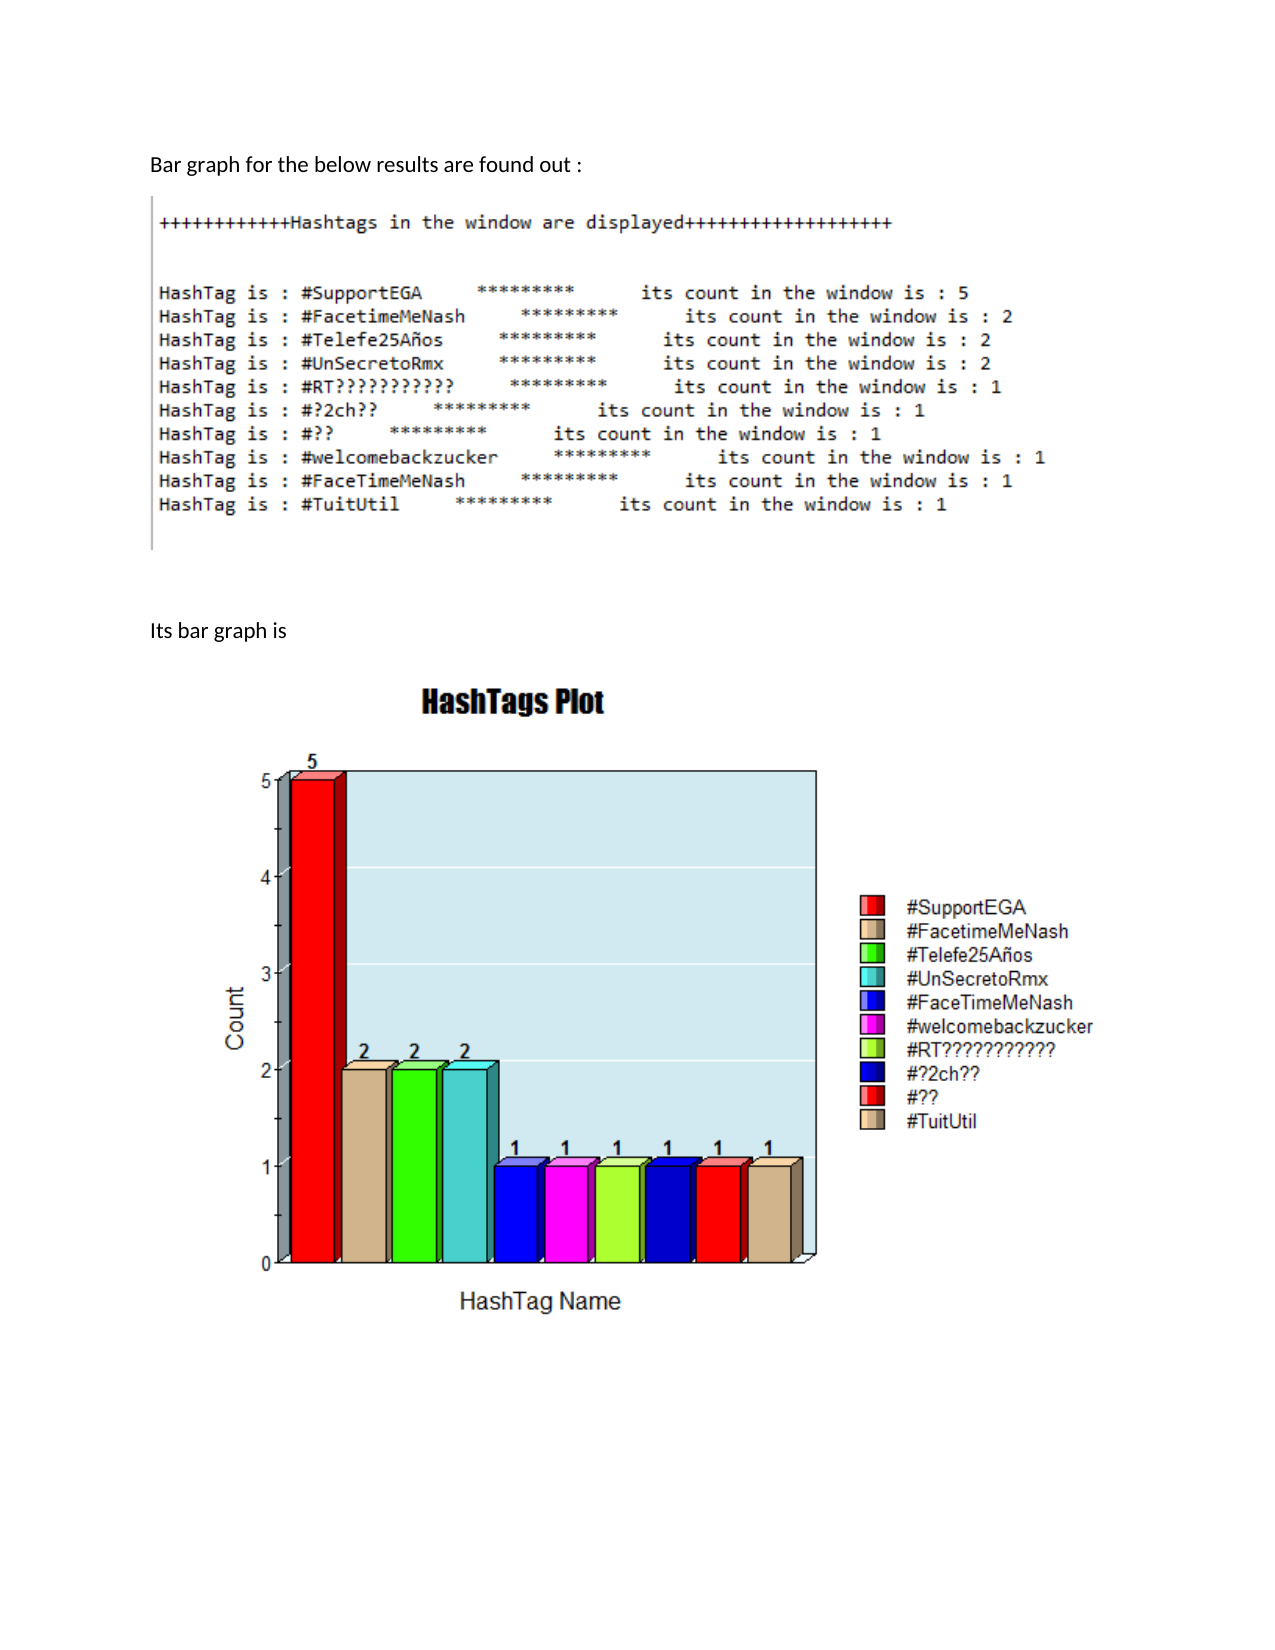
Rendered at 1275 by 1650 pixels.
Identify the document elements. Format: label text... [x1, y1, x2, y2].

text Bar graph for the below results are found out : [150, 150, 1125, 178]
picture [150, 662, 1124, 1338]
text Its bar graph is [150, 616, 1125, 644]
picture [150, 196, 1088, 550]
